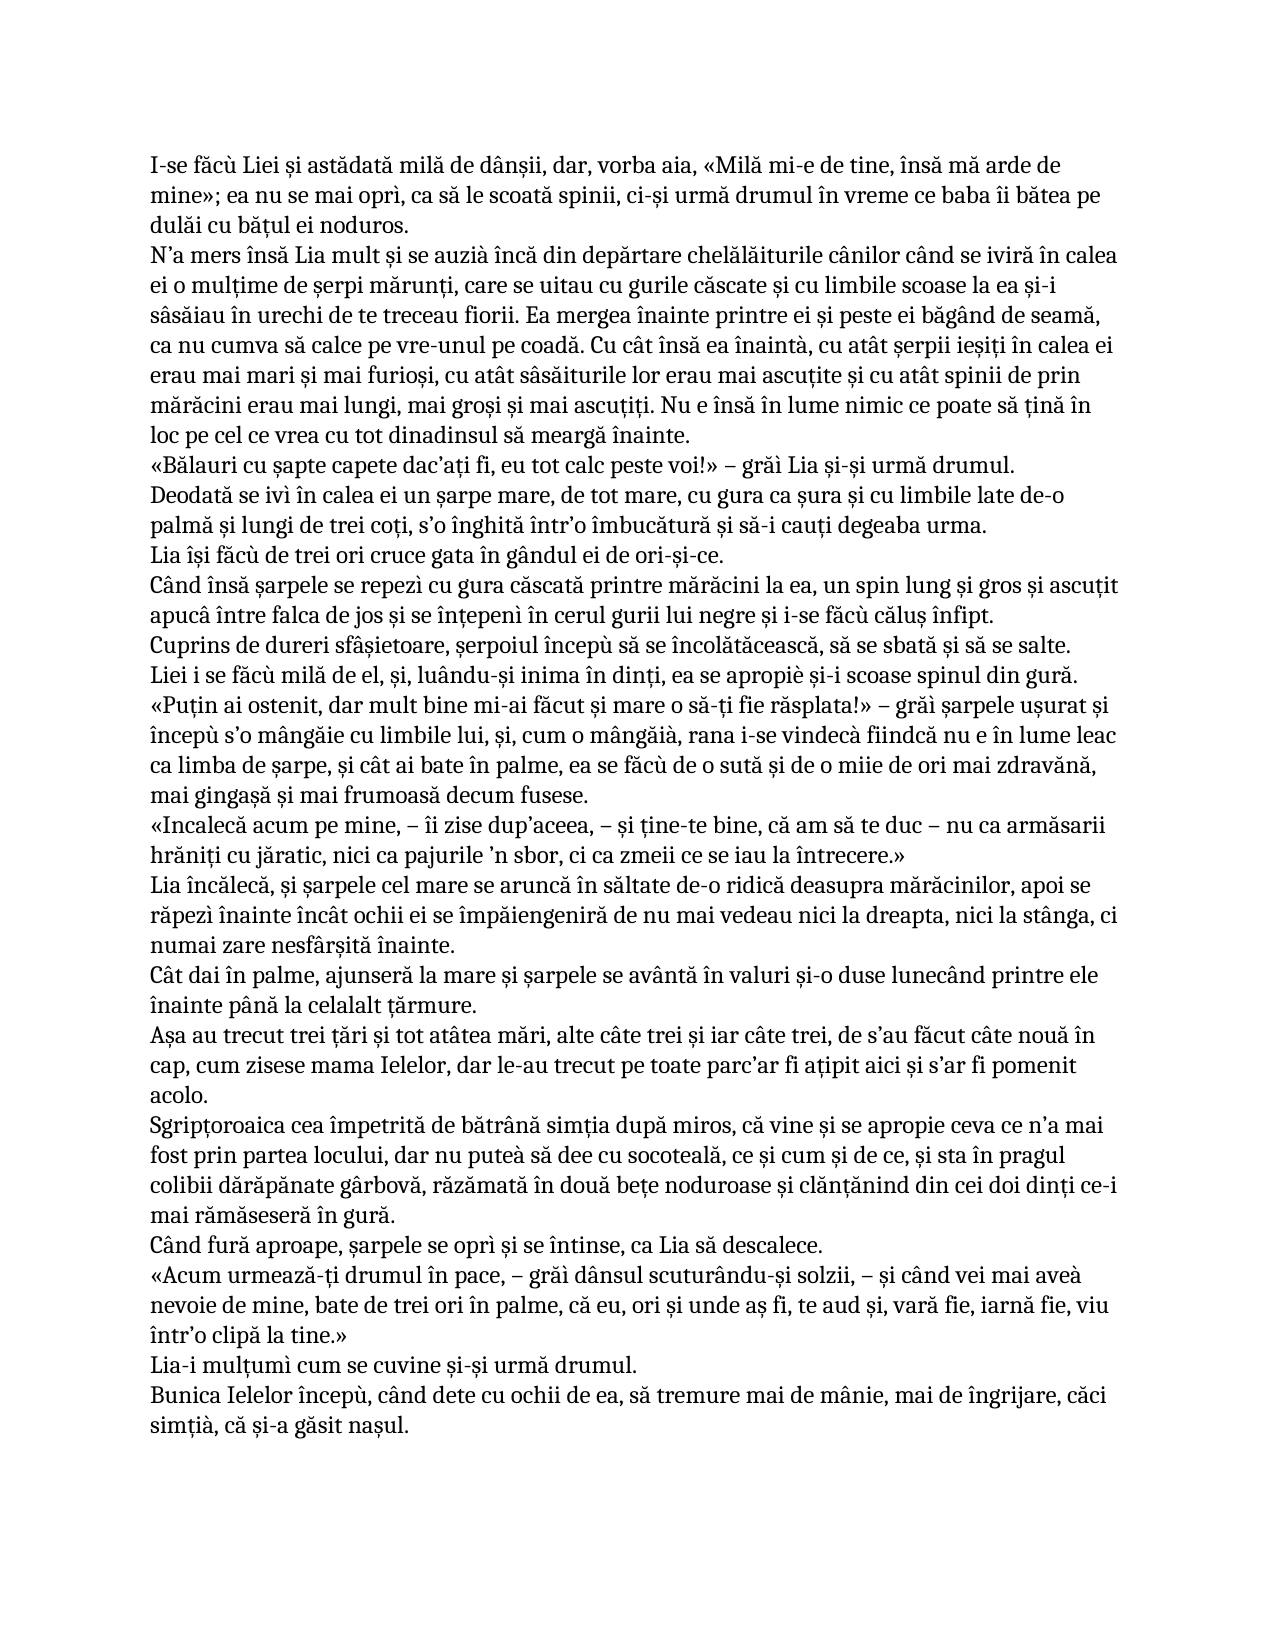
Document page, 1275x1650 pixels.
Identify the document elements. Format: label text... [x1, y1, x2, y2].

text Când însă șarpele se repezì cu gura căscată printre mărăcini la ea, un spin lung și gros și ascuțit apucâ între falca de jos și se înțepenì în cerul gurii lui negre și i-se făcù căluș înfipt. [150, 570, 1125, 630]
text Cuprins de dureri sfâșietoare, șerpoiul începù să se încolătăcească, să se sbată și să se salte. [150, 630, 1125, 660]
text «Incalecă acum pe mine, – îi zise dup’aceea, – și ține-te bine, că am să te duc – nu ca armăsarii hrăniți cu jăratic, nici ca pajurile ’n sbor, ci ca zmeii ce se iau la întrecere.» [150, 810, 1125, 870]
text Sgripțoroaica cea împetrită de bătrână simția după miros, că vine și se apropie ceva ce n’a mai fost prin partea locului, dar nu puteà să dee cu socoteală, ce și cum și de ce, și sta în pragul colibii dărăpănate gârbovă, răzămată în două bețe noduroase și clănțănind din cei doi dinți ce-i mai rămăseseră în gură. [150, 1110, 1125, 1230]
text Lia-i mulțumì cum se cuvine și-și urmă drumul. [150, 1350, 1125, 1380]
text N’a mers însă Lia mult și se auzià încă din depărtare chelălăiturile cânilor când se iviră în calea ei o mulțime de șerpi mărunți, care se uitau cu gurile căscate și cu limbile scoase la ea și-i sâsăiau în urechi de te treceau fiorii. Ea mergea înainte printre ei și peste ei băgând de seamă, ca nu cumva să calce pe vre-unul pe coadă. Cu cât însă ea înaintà, cu atât șerpii ieșiți în calea ei erau mai mari și mai furioși, cu atât sâsăiturile lor erau mai ascuțite și cu atât spinii de prin mărăcini erau mai lungi, mai groși și mai ascuțiți. Nu e însă în lume nimic ce poate să țină în loc pe cel ce vrea cu tot dinadinsul să meargă înainte. [150, 240, 1125, 450]
text Cât dai în palme, ajunseră la mare și șarpele se avântă în valuri și-o duse lunecând printre ele înainte până la celalalt țărmure. [150, 960, 1125, 1020]
text Bunica Ielelor începù, când dete cu ochii de ea, să tremure mai de mânie, mai de îngrijare, căci simțià, că și-a găsit nașul. [150, 1380, 1125, 1440]
text I-se făcù Liei și astădată milă de dânșii, dar, vorba aia, «Milă mi-e de tine, însă mă arde de mine»; ea nu se mai oprì, ca să le scoată spinii, ci-și urmă drumul în vreme ce baba îi bătea pe dulăi cu bățul ei noduros. [150, 150, 1125, 240]
text Lia încălecă, și șarpele cel mare se aruncă în săltate de-o ridică deasupra mărăcinilor, apoi se răpezì înainte încât ochii ei se împăiengeniră de nu mai vedeau nici la dreapta, nici la stânga, ci numai zare nesfârșită înainte. [150, 870, 1125, 960]
text Lia își făcù de trei ori cruce gata în gândul ei de ori-și-ce. [150, 540, 1125, 570]
text «Bălauri cu șapte capete dac’ați fi, eu tot calc peste voi!» – grăì Lia și-și urmă drumul. [150, 450, 1125, 480]
text Când fură aproape, șarpele se oprì și se întinse, ca Lia să descalece. [150, 1230, 1125, 1260]
text Liei i se făcù milă de el, și, luându-și inima în dinți, ea se apropiè și-i scoase spinul din gură. [150, 660, 1125, 690]
text «Puțin ai ostenit, dar mult bine mi-ai făcut și mare o să-ți fie răsplata!» – grăì șarpele ușurat și începù s’o mângăie cu limbile lui, și, cum o mângăià, rana i-se vindecà fiindcă nu e în lume leac ca limba de șarpe, și cât ai bate în palme, ea se făcù de o sută și de o miie de ori mai zdravănă, mai gingașă și mai frumoasă decum fusese. [150, 690, 1125, 810]
text «Acum urmează-ți drumul în pace, – grăì dânsul scuturându-și solzii, – și când vei mai aveà nevoie de mine, bate de trei ori în palme, că eu, ori și unde aș fi, te aud și, vară fie, iarnă fie, viu într’o clipă la tine.» [150, 1260, 1125, 1350]
text Așa au trecut trei țări și tot atâtea mări, alte câte trei și iar câte trei, de s’au făcut câte nouă în cap, cum zisese mama Ielelor, dar le-au trecut pe toate parc’ar fi ațipit aici și s’ar fi pomenit acolo. [150, 1020, 1125, 1110]
text Deodată se ivì în calea ei un șarpe mare, de tot mare, cu gura ca șura și cu limbile late de-o palmă și lungi de trei coți, s’o înghită într’o îmbucătură și să-i cauți degeaba urma. [150, 480, 1125, 540]
